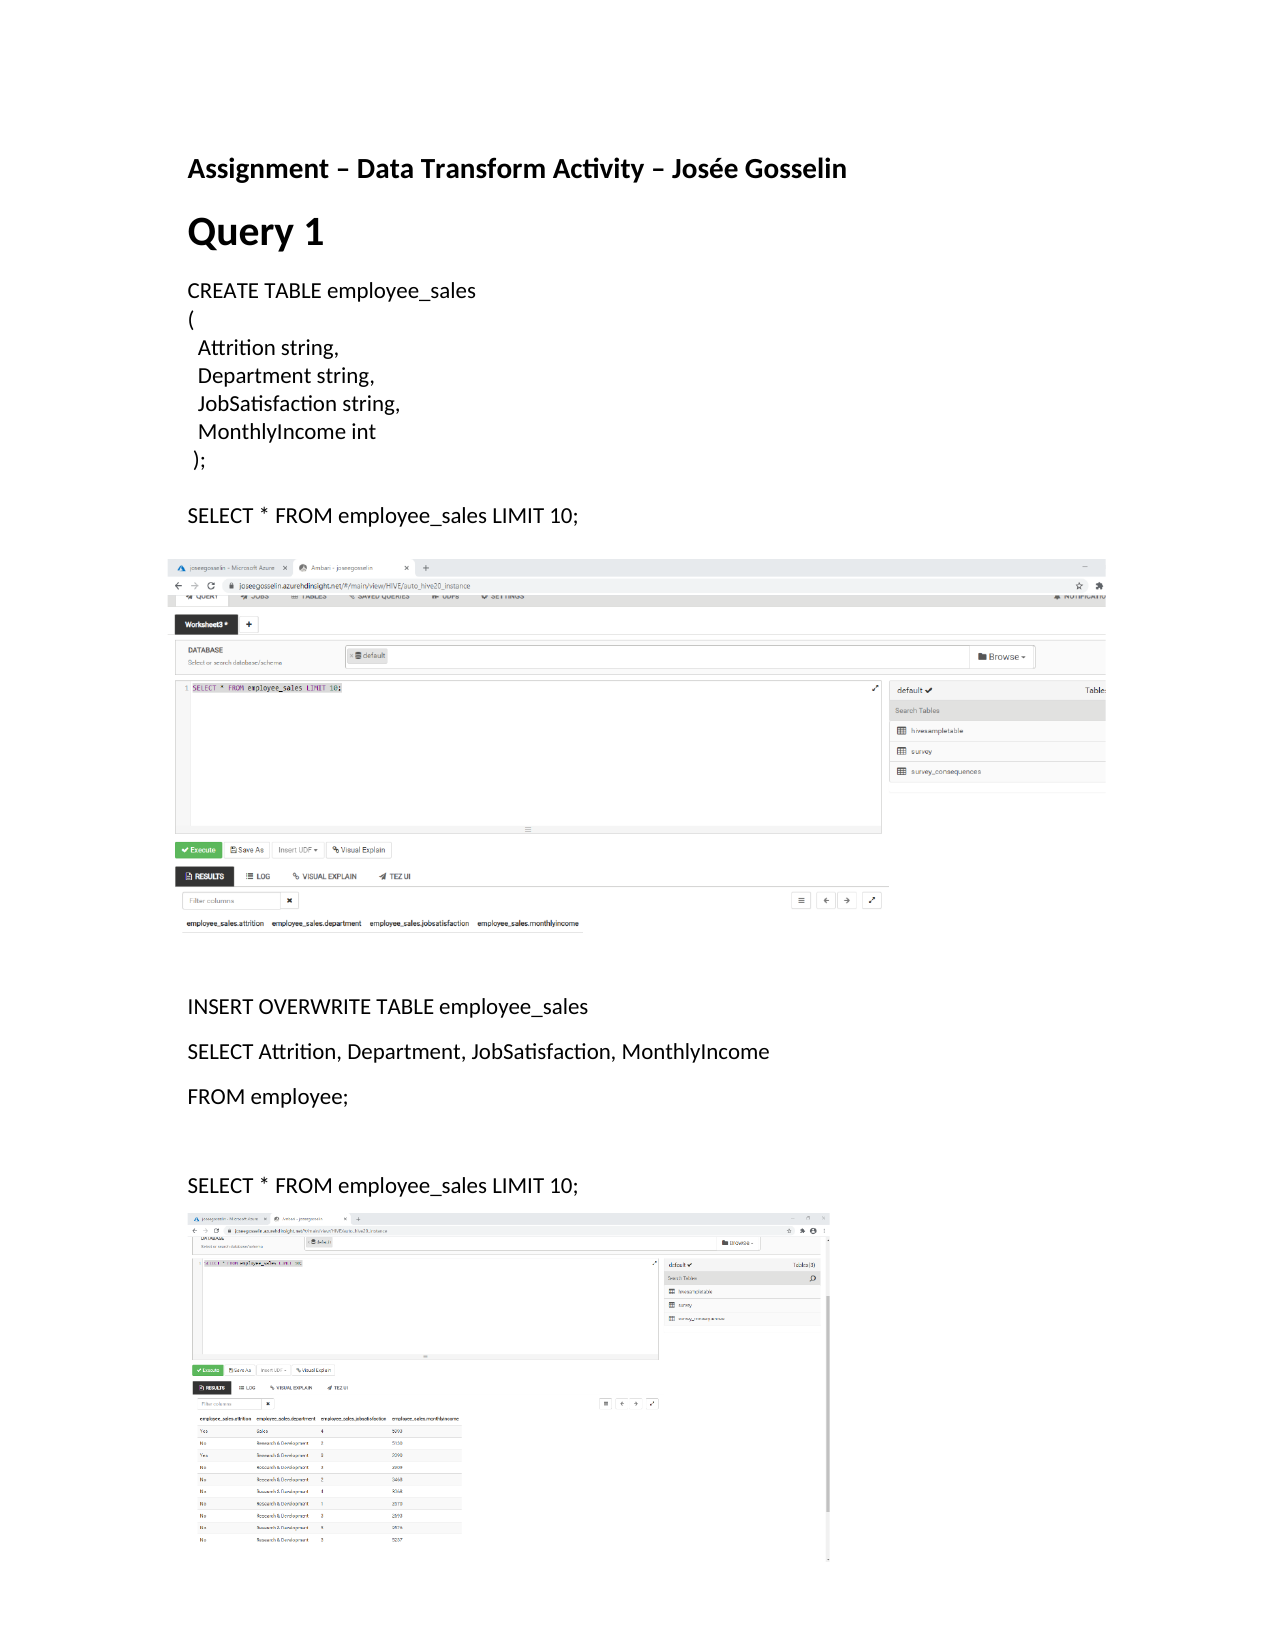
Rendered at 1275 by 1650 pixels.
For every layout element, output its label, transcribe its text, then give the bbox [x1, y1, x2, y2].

text ); [187, 445, 1087, 473]
text SELECT * FROM employee_sales LIMIT 10; [187, 1171, 1087, 1199]
picture [167, 559, 1106, 949]
text INSERT OVERWRITE TABLE employee_sales [187, 992, 1087, 1020]
text SELECT Attrition, Department, JobSatisfaction, MonthlyIncome [187, 1037, 1087, 1065]
text JobSatisfaction string, [187, 389, 1087, 417]
text SELECT * FROM employee_sales LIMIT 10; [187, 501, 1087, 529]
text FROM employee; [187, 1082, 1087, 1110]
text Assignment – Data Transform Activity – Josée Gosselin [187, 150, 1087, 186]
text Query 1 [187, 205, 1087, 256]
text CREATE TABLE employee_sales [187, 277, 1087, 305]
text ( [187, 305, 1087, 333]
text MonthlyIncome int [187, 417, 1087, 445]
text Attrition string, [187, 333, 1087, 361]
picture [187, 1213, 830, 1562]
text Department string, [187, 361, 1087, 389]
